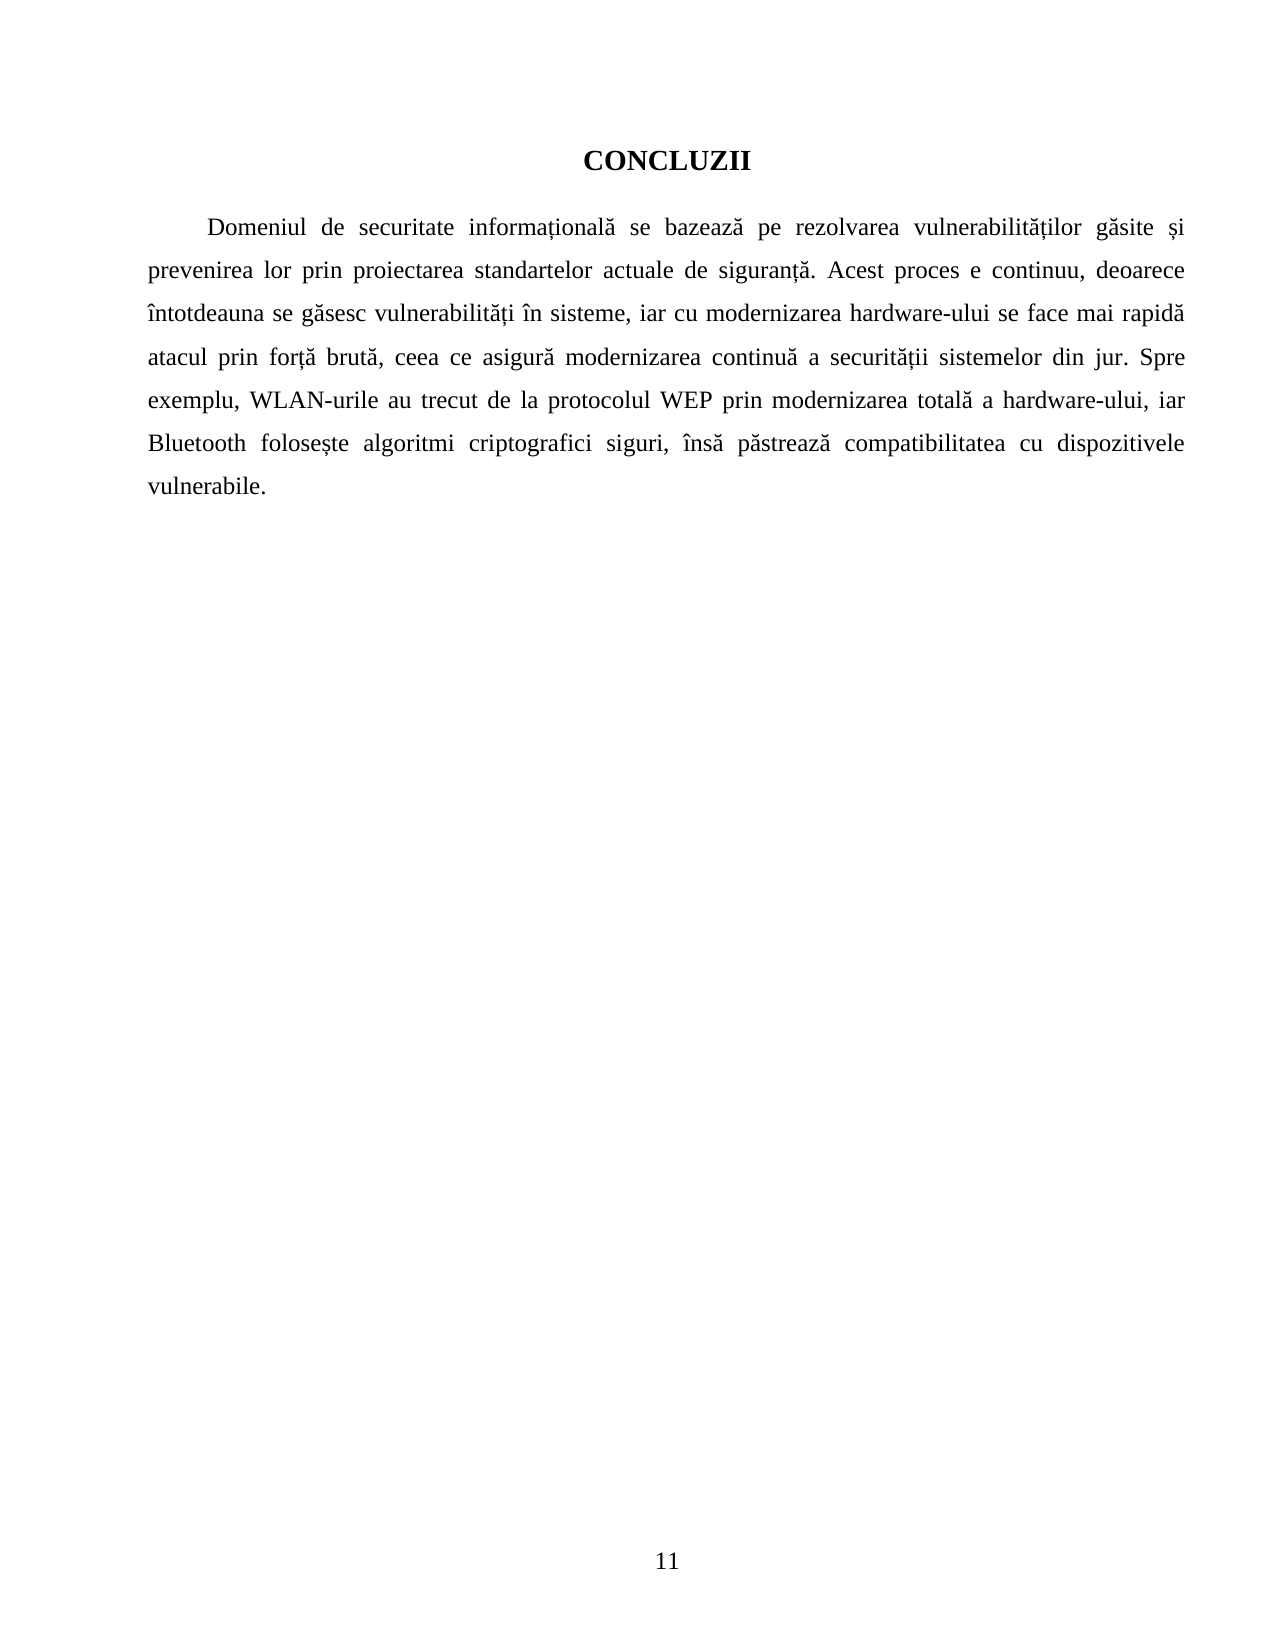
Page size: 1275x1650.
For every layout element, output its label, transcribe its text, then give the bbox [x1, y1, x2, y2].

text Domeniul de securitate informațională se bazează pe rezolvarea vulnerabilităților găsite și prevenirea lor prin proiectarea standartelor actuale de siguranță. Acest proces e continuu, deoarece întotdeauna se găsesc vulnerabilități în sisteme, iar cu modernizarea hardware-ului se face mai rapidă atacul prin forță brută, ceea ce asigură modernizarea continuă a securității sistemelor din jur. Spre exemplu, WLAN-urile au trecut de la protocolul WEP prin modernizarea totală a hardware-ului, iar Bluetooth folosește algoritmi criptografici siguri, însă păstrează compatibilitatea cu dispozitivele vulnerabile. [148, 212, 1186, 500]
subtitle ConcluziI [148, 143, 1186, 177]
